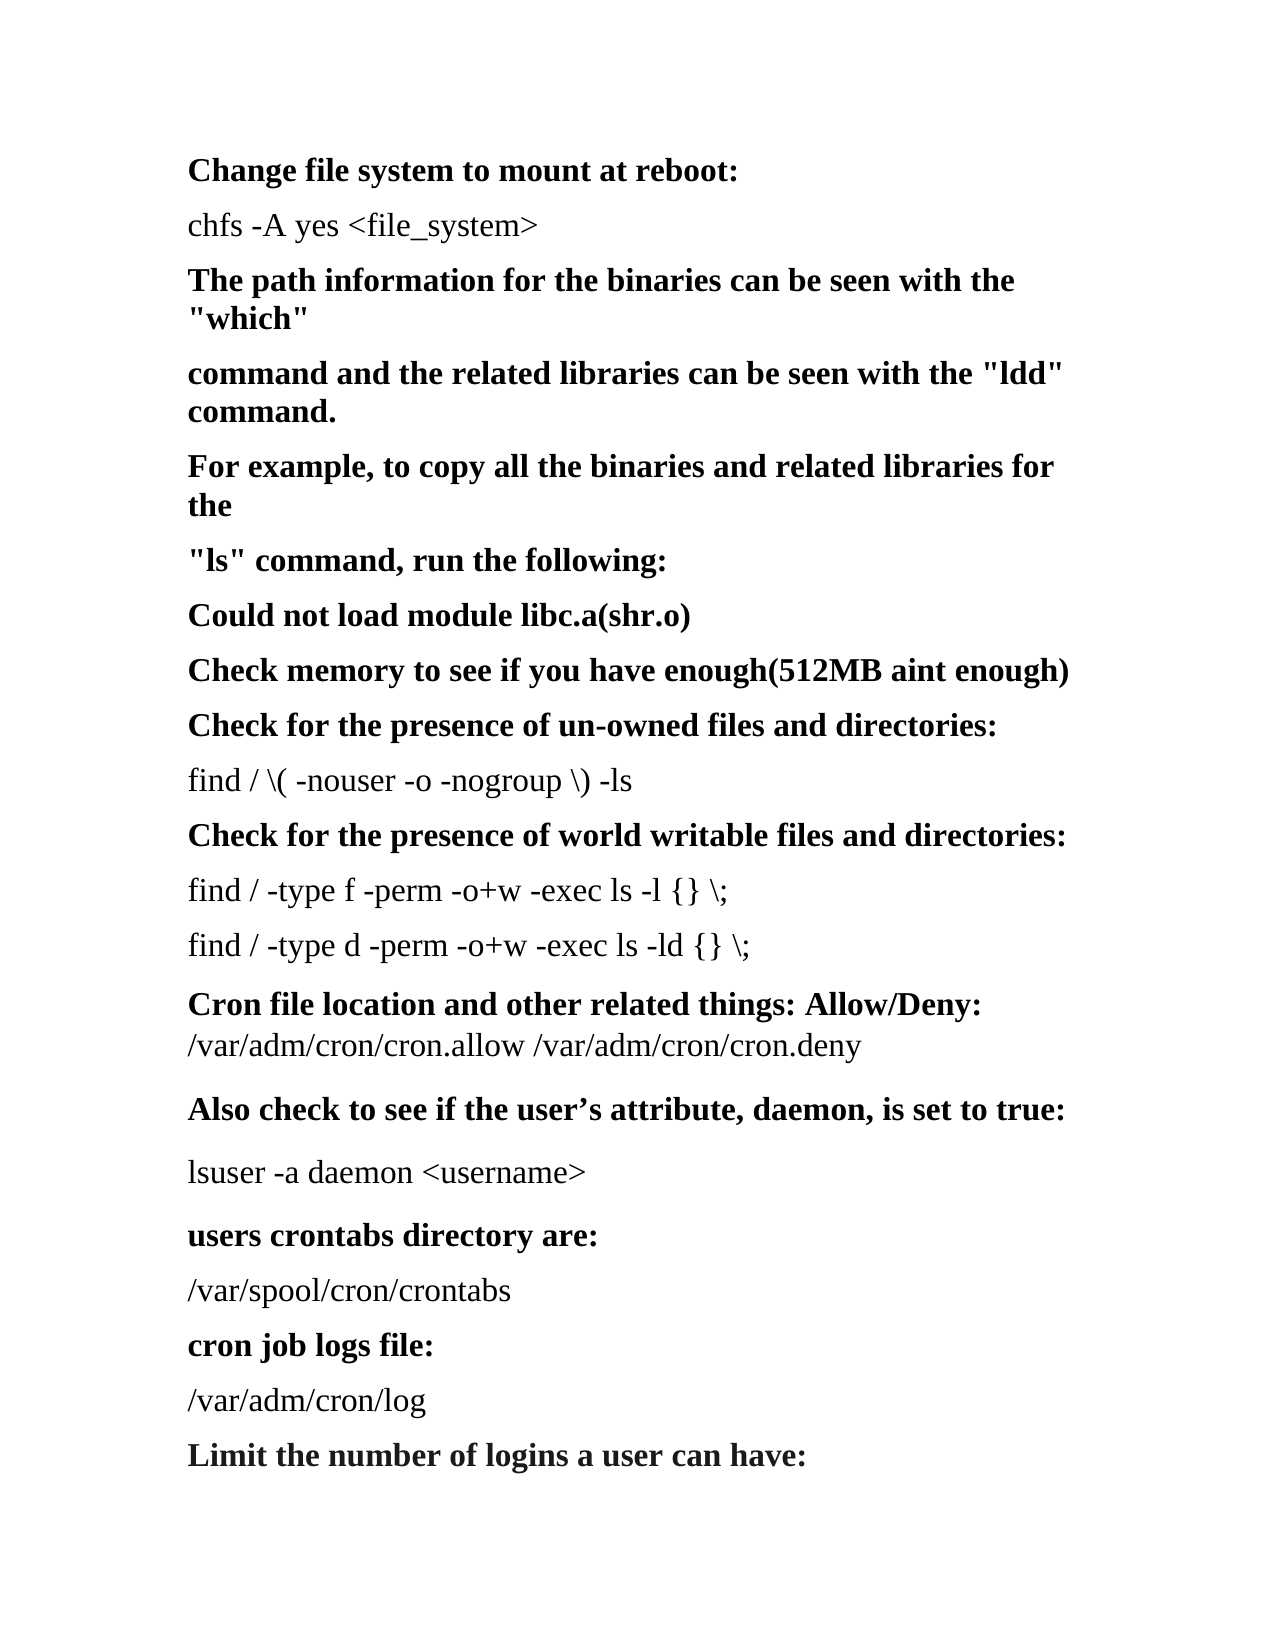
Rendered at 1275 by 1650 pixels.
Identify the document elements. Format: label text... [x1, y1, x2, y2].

text users crontabs directory are: [187, 1215, 1087, 1254]
text Check for the presence of world writable files and directories: [187, 815, 1087, 853]
text find / \( -nouser -o -nogroup \) -ls [187, 760, 1087, 798]
text The path information for the binaries can be seen with the "which" [187, 260, 1087, 337]
text /var/adm/cron/log [187, 1380, 1087, 1419]
text "ls" command, run the following: [187, 540, 1087, 578]
text chfs -A yes <file_system> [187, 205, 1087, 243]
text command and the related libraries can be seen with the "ldd" command. [187, 353, 1087, 430]
text /var/spool/cron/crontabs [187, 1270, 1087, 1309]
text For example, to copy all the binaries and related libraries for the [187, 447, 1087, 523]
text Also check to see if the user’s attribute, daemon, is set to true: [187, 1089, 1087, 1127]
text Could not load module libc.a(shr.o) [187, 595, 1087, 633]
text find / -type d -perm -o+w -exec ls -ld {} \; [187, 925, 1087, 963]
text find / -type f -perm -o+w -exec ls -l {} \; [187, 870, 1087, 908]
text Limit the number of logins a user can have: [187, 1435, 1087, 1474]
text Check memory to see if you have enough(512MB aint enough) [187, 650, 1087, 688]
text cron job logs file: [187, 1325, 1087, 1364]
text Change file system to mount at reboot: [187, 150, 1087, 188]
text Check for the presence of un-owned files and directories: [187, 705, 1087, 743]
text Cron file location and other related things: Allow/Deny: /var/adm/cron/cron.allow /var/adm/cron/cron.deny [187, 980, 1087, 1064]
text lsuser -a daemon <username> [187, 1152, 1087, 1190]
